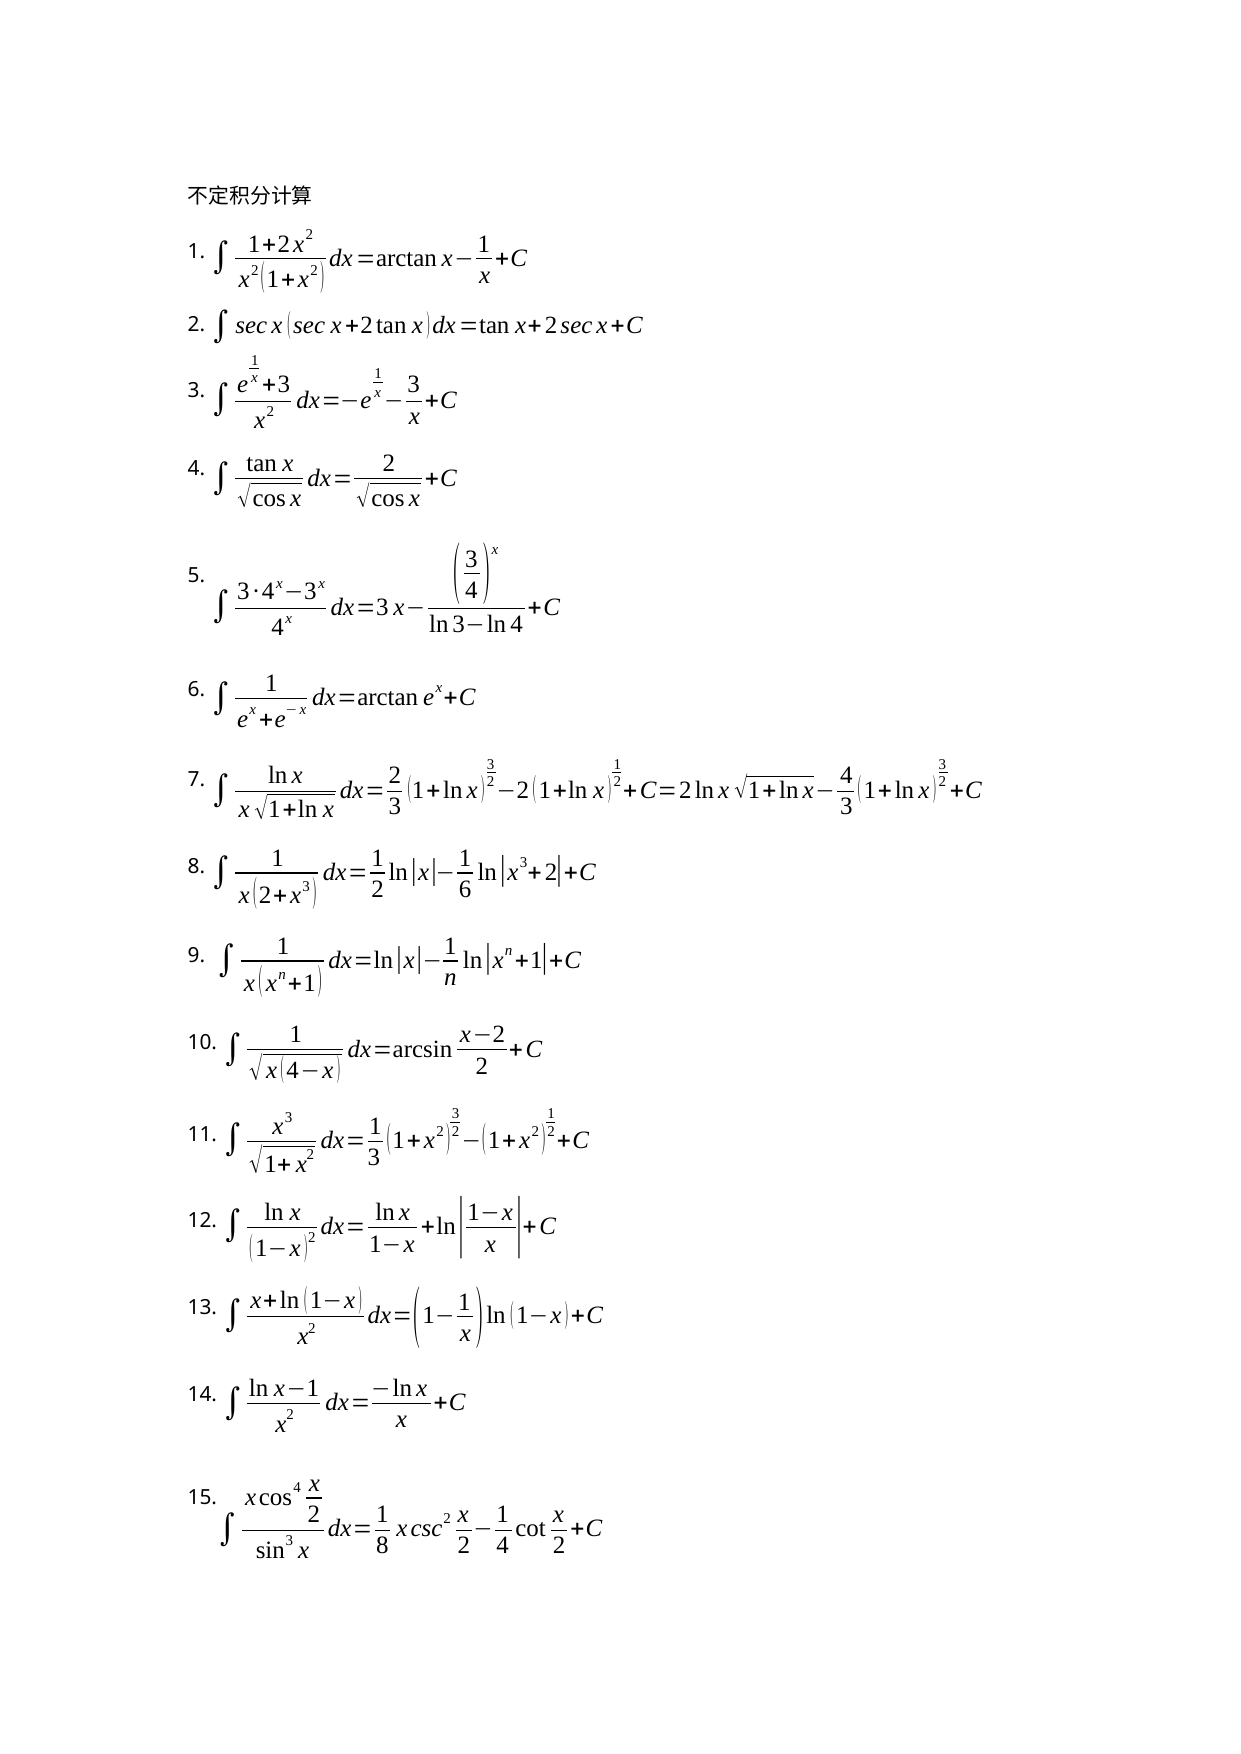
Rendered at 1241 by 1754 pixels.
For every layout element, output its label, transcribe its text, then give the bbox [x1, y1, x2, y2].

text 6. [187, 657, 1053, 745]
text 3. [187, 348, 1053, 436]
text 15. [187, 1450, 1053, 1582]
text 10. [187, 1009, 1053, 1097]
text 1. [187, 216, 1053, 304]
text 2. [187, 304, 1053, 348]
text 11. [187, 1097, 1053, 1185]
text 13. [187, 1273, 1053, 1362]
text 9. [187, 921, 1053, 1009]
text 14. [187, 1362, 1053, 1450]
text 不定积分计算 [187, 172, 1053, 216]
text 5. [187, 524, 1053, 657]
text 7. [187, 745, 1053, 833]
text 12. [187, 1185, 1053, 1273]
text 4. [187, 436, 1053, 524]
text 8. [187, 833, 1053, 921]
